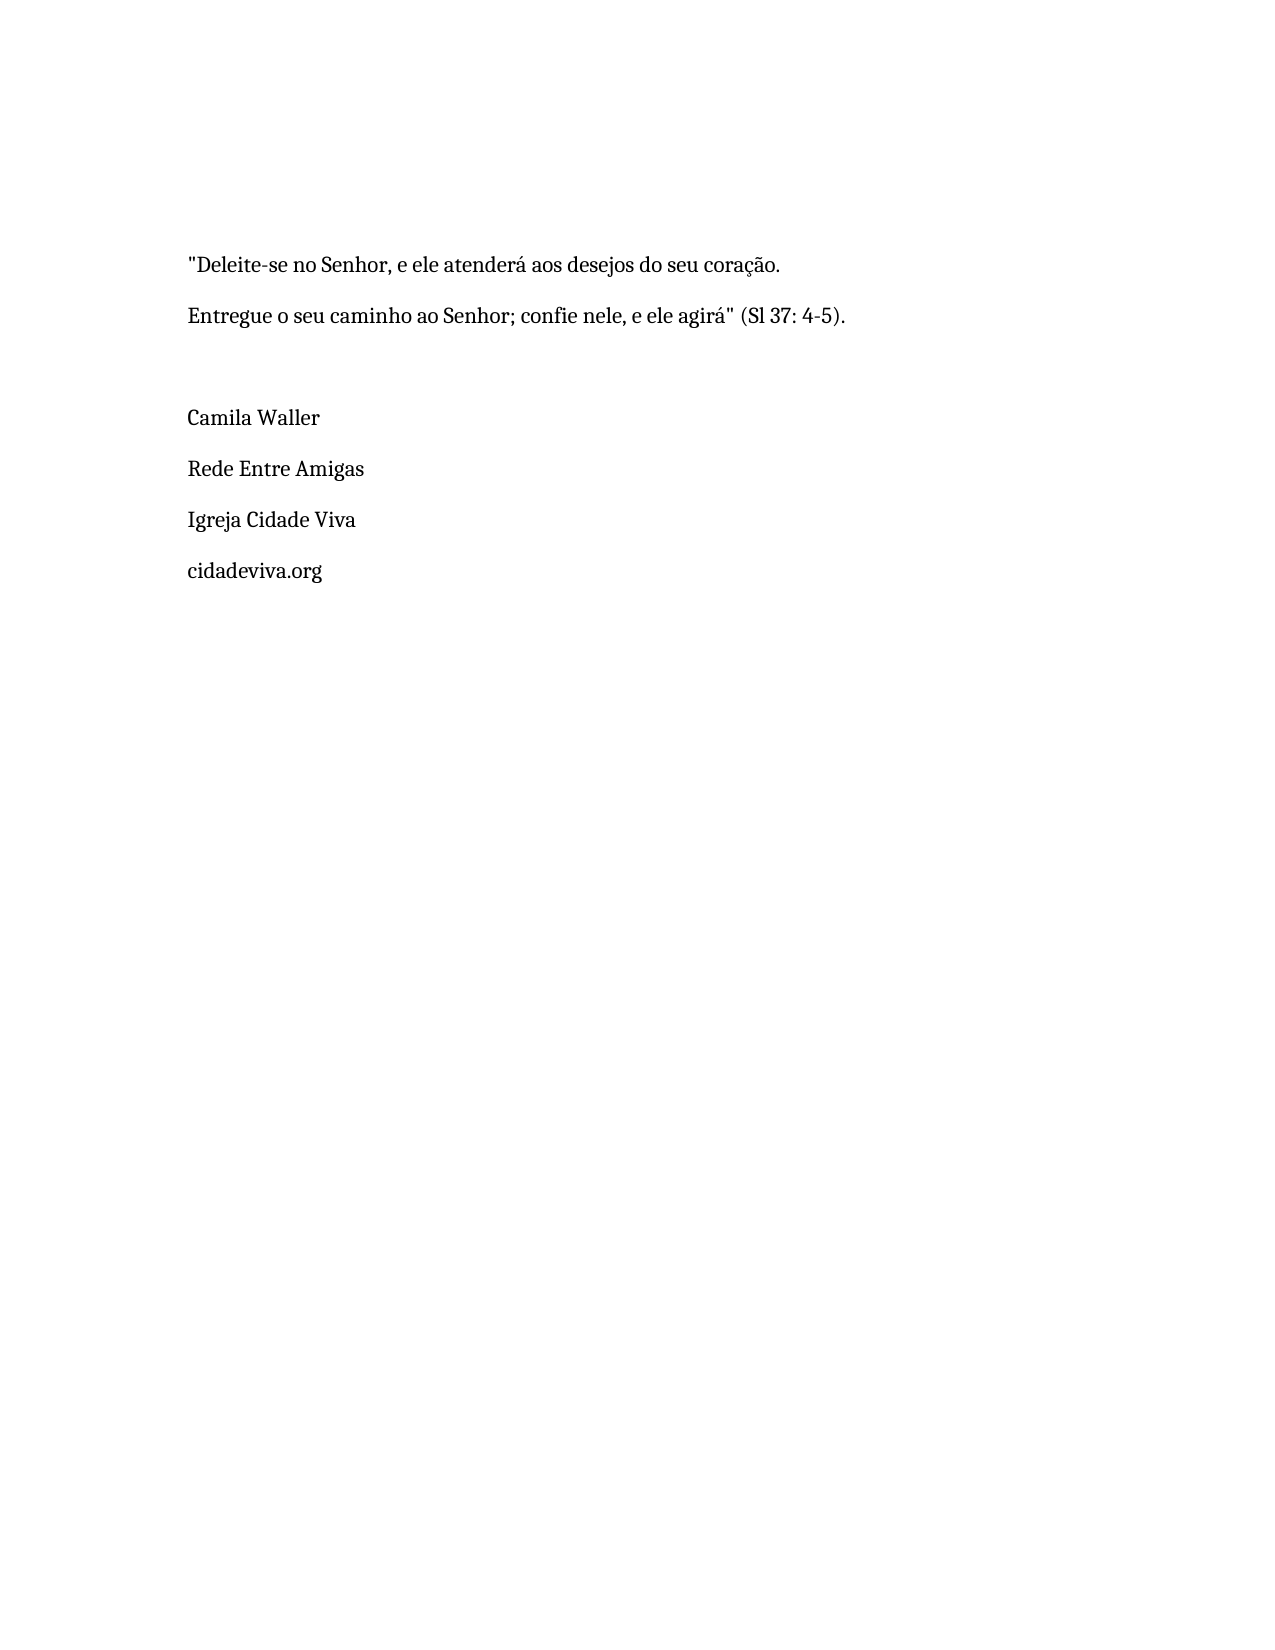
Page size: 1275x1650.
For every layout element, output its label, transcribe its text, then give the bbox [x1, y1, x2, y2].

text Rede Entre Amigas [187, 456, 1087, 483]
text Entregue o seu caminho ao Senhor; confie nele, e ele agirá" (Sl 37: 4-5). [187, 303, 1087, 329]
text cidadeviva.org [187, 558, 1087, 585]
text "Deleite-se no Senhor, e ele atenderá aos desejos do seu coração. [187, 252, 1087, 278]
text Camila Waller [187, 405, 1087, 432]
text Igreja Cidade Viva [187, 507, 1087, 534]
